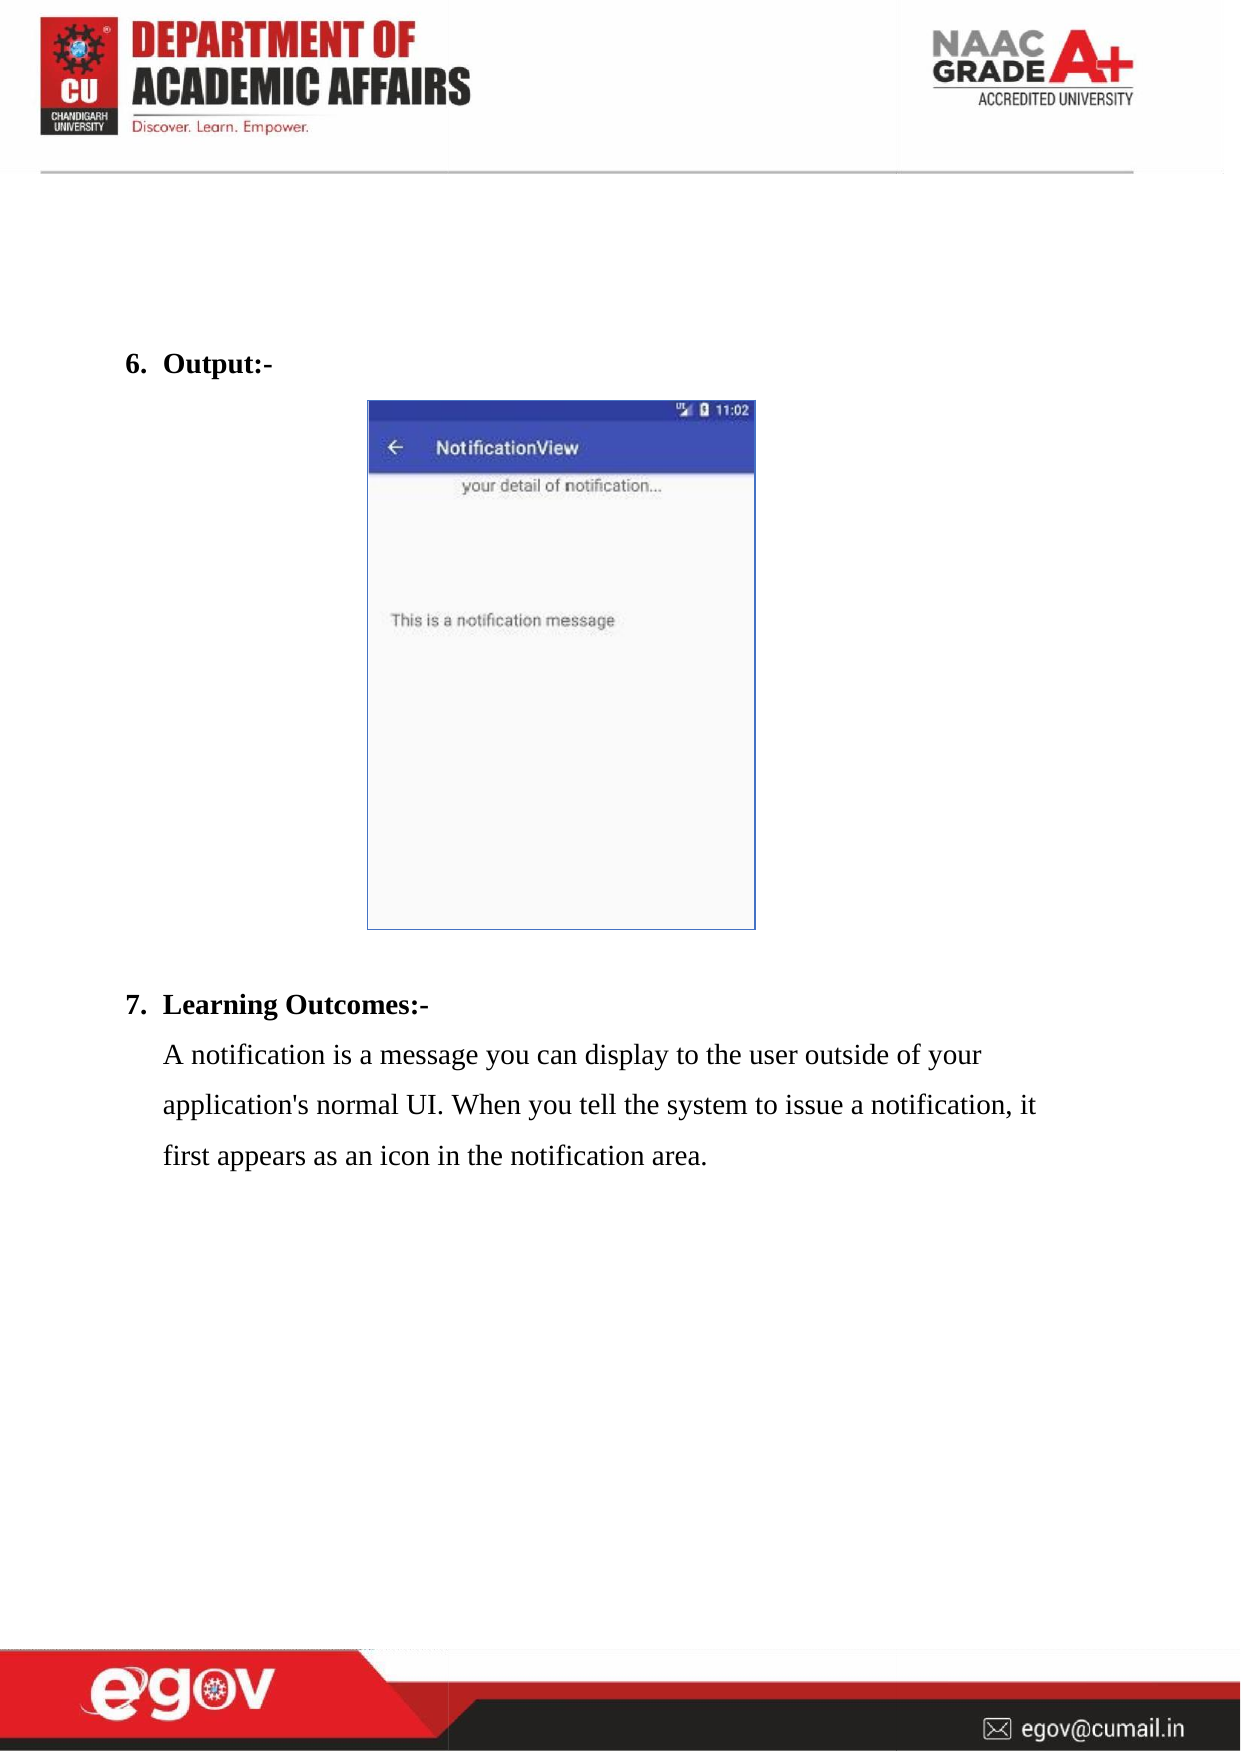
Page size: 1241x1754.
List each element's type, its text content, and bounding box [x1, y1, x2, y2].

list A notification is a message you can display to the user outside of your application's normal UI. When you tell the system to issue a notification, it first appears as an icon in the notification area. [163, 1037, 1090, 1171]
picture [0, 0, 1224, 178]
picture [0, 1649, 1241, 1751]
list Learning Outcomes:- [125, 987, 1090, 1020]
picture [368, 401, 754, 929]
list Output:- [125, 346, 1090, 379]
